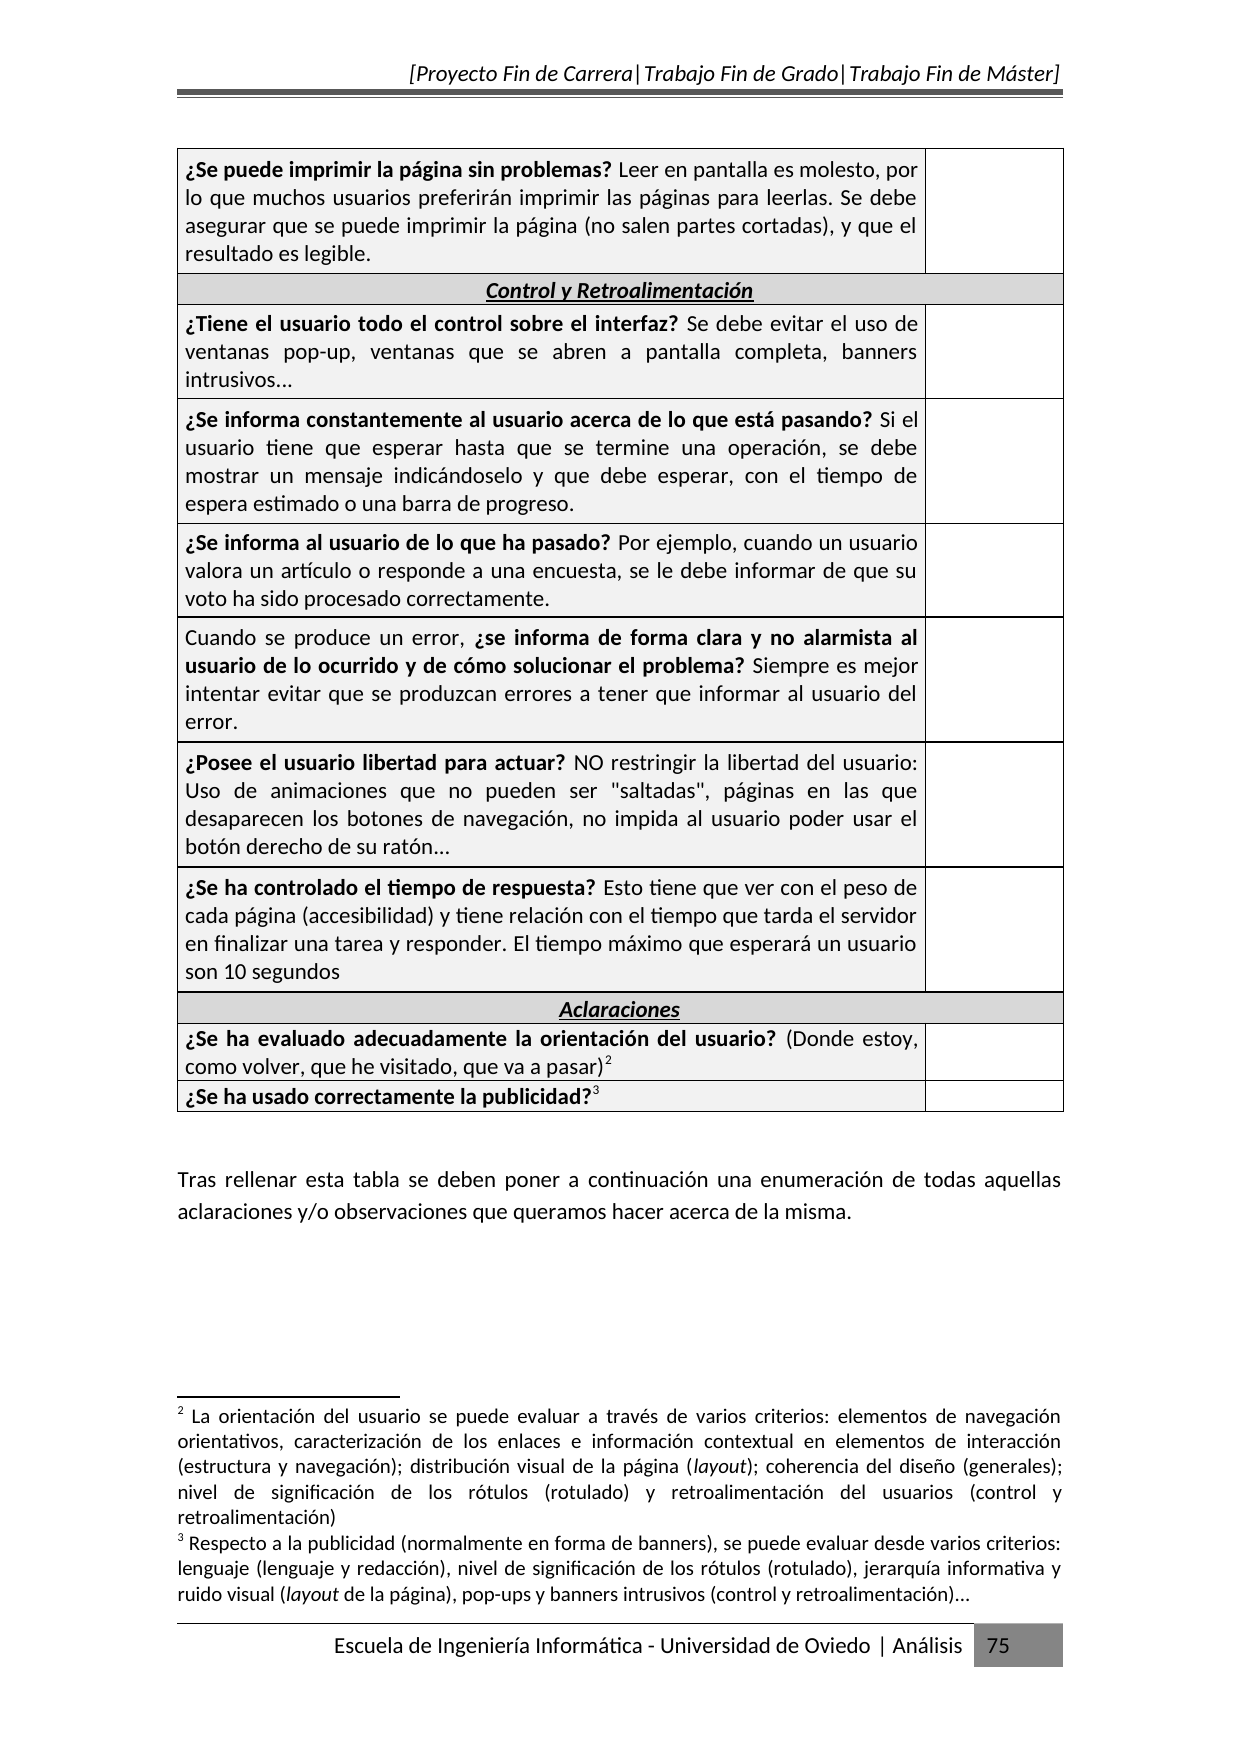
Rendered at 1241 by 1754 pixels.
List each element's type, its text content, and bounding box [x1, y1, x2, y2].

table_cell ¿Se puede imprimir la página sin problemas? Leer en pantalla es molesto, por lo que muchos usuarios preferirán imprimir las páginas para leerlas. Se debe asegurar que se puede imprimir la página (no salen partes cortadas), y que el resultado es legible. [178, 149, 925, 273]
table_cell [926, 149, 1063, 273]
table_cell Control y Retroalimentación [178, 274, 1063, 304]
table_cell [926, 618, 1063, 741]
table_cell ¿Se informa al usuario de lo que ha pasado? Por ejemplo, cuando un usuario valora un artículo o responde a una encuesta, se le debe informar de que su voto ha sido procesado correctamente. [178, 524, 925, 616]
table_cell Cuando se produce un error, ¿se informa de forma clara y no alarmista al usuario de lo ocurrido y de cómo solucionar el problema? Siempre es mejor intentar evitar que se produzcan errores a tener que informar al usuario del error. [178, 618, 925, 741]
table_cell [926, 305, 1063, 398]
table_cell ¿Se ha controlado el tiempo de respuesta? Esto tiene que ver con el peso de cada página (accesibilidad) y tiene relación con el tiempo que tarda el servidor en finalizar una tarea y responder. El tiempo máximo que esperará un usuario son 10 segundos [178, 868, 925, 991]
table_cell ¿Tiene el usuario todo el control sobre el interfaz? Se debe evitar el uso de ventanas pop-up, ventanas que se abren a pantalla completa, banners intrusivos... [178, 305, 925, 398]
table_cell Aclaraciones [178, 993, 1063, 1023]
table_cell [926, 743, 1063, 866]
table_cell [926, 868, 1063, 991]
table_cell ¿Se ha usado correctamente la publicidad? [178, 1081, 925, 1111]
table_cell ¿Posee el usuario libertad para actuar? NO restringir la libertad del usuario: Uso de animaciones que no pueden ser "saltadas", páginas en las que desaparecen los botones de navegación, no impida al usuario poder usar el botón derecho de su ratón... [178, 743, 925, 866]
table_cell [926, 1024, 1063, 1080]
table_cell [926, 1081, 1063, 1111]
table_cell ¿Se informa constantemente al usuario acerca de lo que está pasando? Si el usuario tiene que esperar hasta que se termine una operación, se debe mostrar un mensaje indicándoselo y que debe esperar, con el tiempo de espera estimado o una barra de progreso. [178, 399, 925, 523]
table_cell ¿Se ha evaluado adecuadamente la orientación del usuario? (Donde estoy, como volver, que he visitado, que va a pasar) [178, 1024, 925, 1080]
table_cell [926, 399, 1063, 523]
text Tras rellenar esta tabla se deben poner a continuación una enumeración de todas aquellas aclaraciones y/o observaciones que queramos hacer acerca de la misma. [177, 1165, 1063, 1225]
table_cell [926, 524, 1063, 616]
